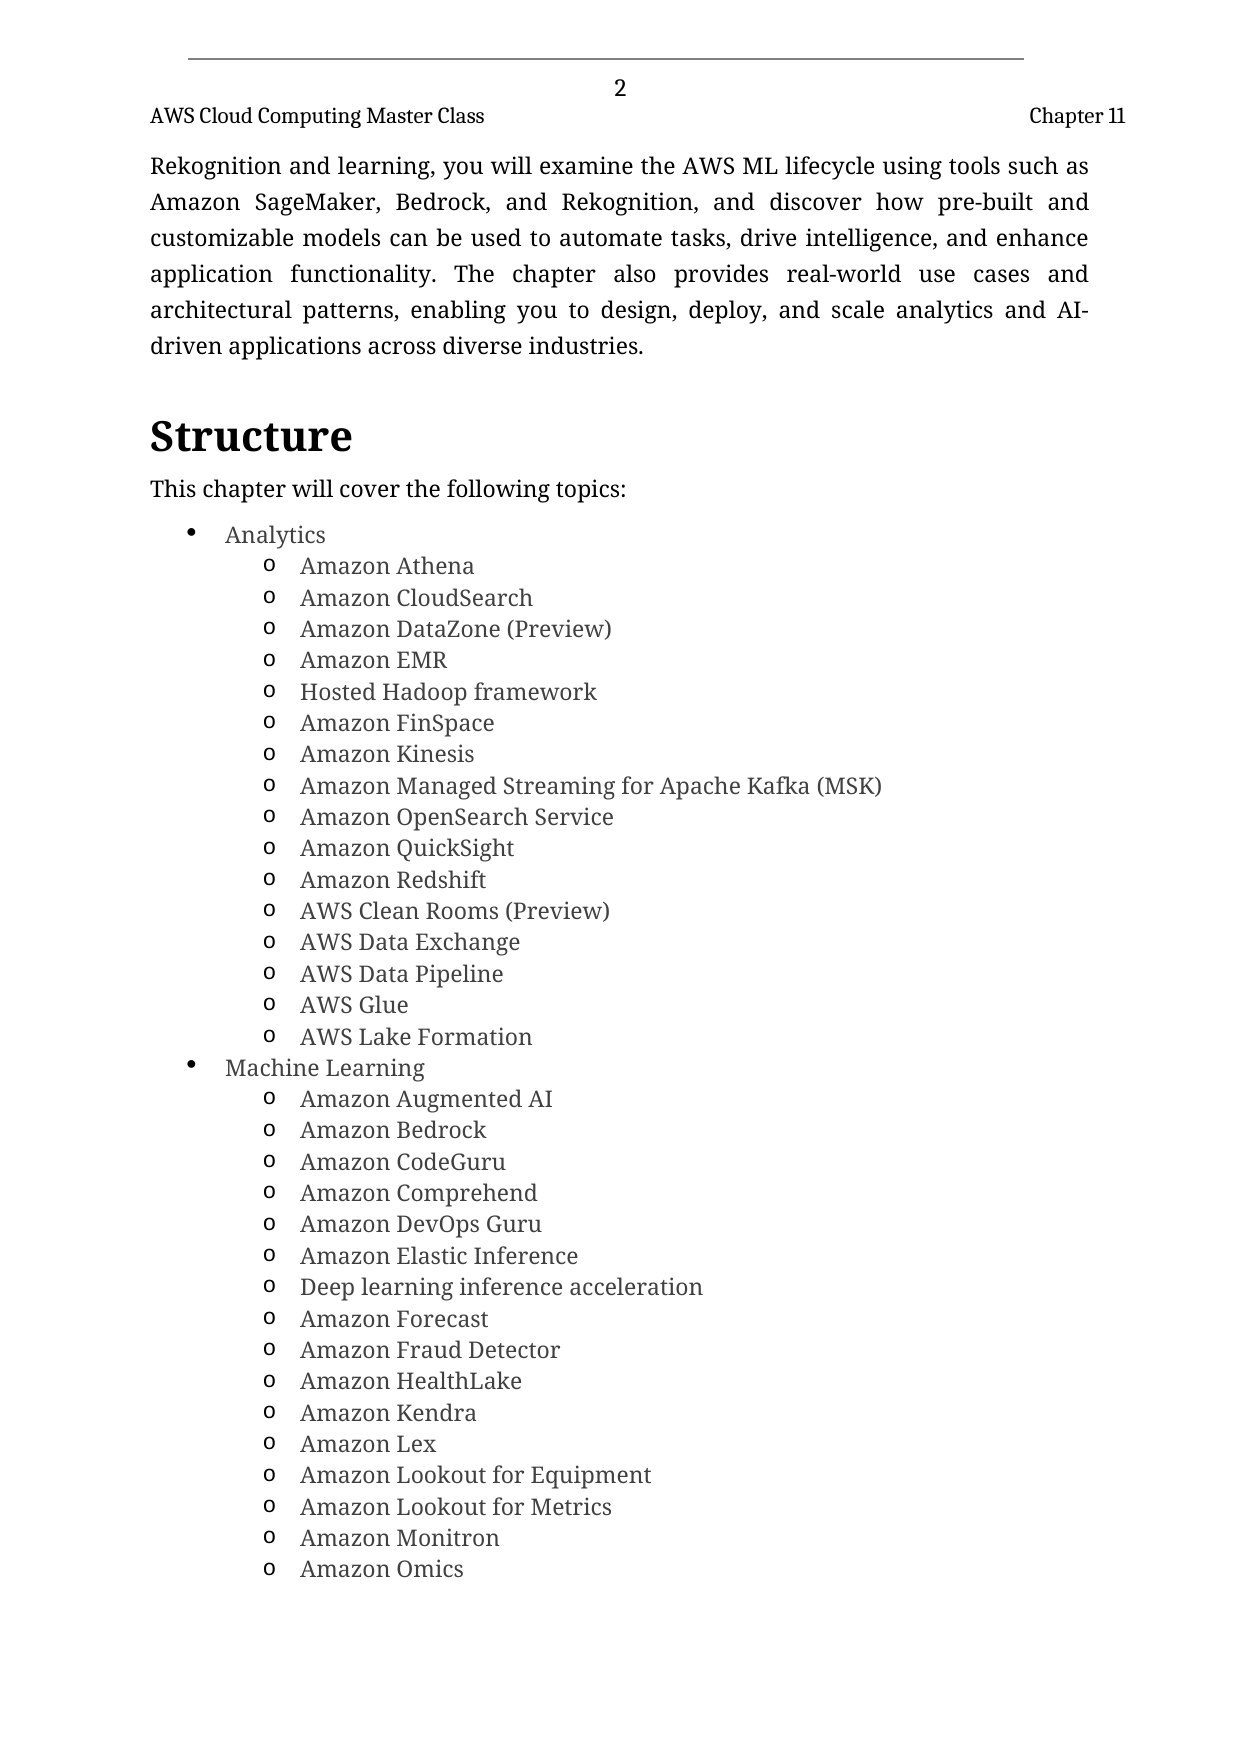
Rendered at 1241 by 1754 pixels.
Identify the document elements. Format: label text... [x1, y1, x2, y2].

list Amazon Athena [262, 550, 1090, 581]
list Deep learning inference acceleration [262, 1271, 1090, 1302]
list Amazon Bedrock [262, 1114, 1090, 1146]
list Amazon EMR [262, 644, 1090, 676]
list Amazon HealthLake [262, 1365, 1090, 1397]
text This chapter will cover the following topics: [150, 472, 1090, 504]
list AWS Clean Rooms (Preview) [262, 895, 1090, 926]
list Amazon Kinesis [262, 738, 1090, 769]
list Amazon Forecast [262, 1302, 1090, 1334]
list Amazon OpenSearch Service [262, 801, 1090, 832]
list Amazon Kendra [262, 1397, 1090, 1428]
list Amazon DataZone (Preview) [262, 613, 1090, 644]
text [150, 150, 1090, 361]
list Amazon Monitron [262, 1522, 1090, 1553]
list Amazon CodeGuru [262, 1146, 1090, 1177]
list Amazon Lookout for Equipment [262, 1459, 1090, 1491]
list AWS Lake Formation [262, 1020, 1090, 1052]
list Machine Learning [187, 1052, 1090, 1083]
list AWS Glue [262, 989, 1090, 1020]
list Amazon Managed Streaming for Apache Kafka (MSK) [262, 769, 1090, 801]
list Amazon Redshift [262, 864, 1090, 895]
list Amazon Lex [262, 1428, 1090, 1459]
list Amazon Comprehend [262, 1177, 1090, 1208]
list AWS Data Exchange [262, 926, 1090, 958]
list AWS Data Pipeline [262, 958, 1090, 989]
list Amazon Elastic Inference [262, 1240, 1090, 1271]
list Amazon FinSpace [262, 707, 1090, 738]
list Hosted Hadoop framework [262, 676, 1090, 707]
list Amazon Augmented AI [262, 1083, 1090, 1114]
list Amazon DevOps Guru [262, 1208, 1090, 1240]
list Amazon Omics [262, 1553, 1090, 1585]
list Amazon Lookout for Metrics [262, 1491, 1090, 1522]
list Amazon CloudSearch [262, 581, 1090, 613]
list Amazon Fraud Detector [262, 1334, 1090, 1365]
list Amazon QuickSight [262, 832, 1090, 864]
list Analytics [187, 519, 1090, 550]
subtitle Structure [150, 407, 1090, 464]
